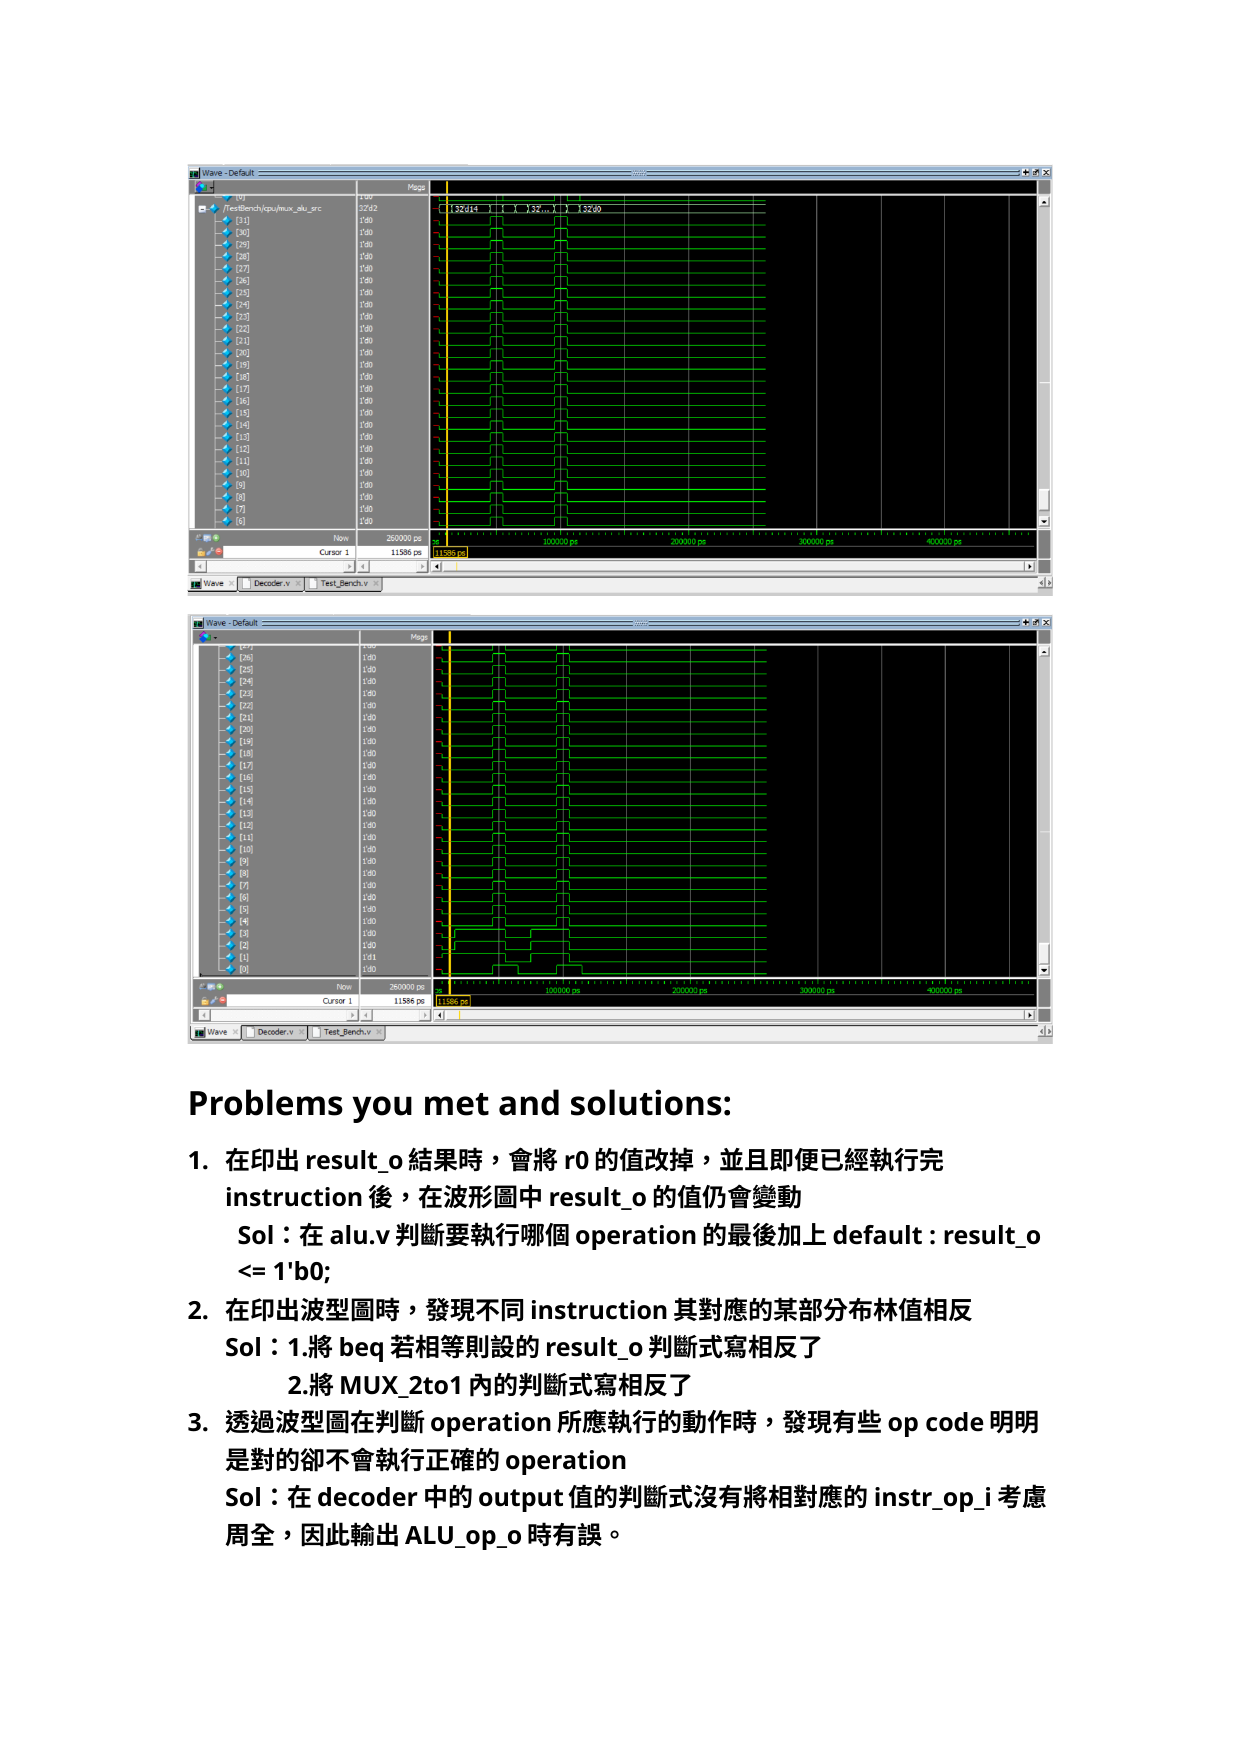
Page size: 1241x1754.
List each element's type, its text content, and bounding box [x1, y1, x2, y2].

list Sol：1.將beq若相等則設的result_o判斷式寫相反了 [225, 1327, 1053, 1364]
list 在印出波型圖時，發現不同instruction其對應的某部分布林值相反 [187, 1289, 1053, 1327]
picture [187, 164, 1053, 596]
list Sol：在decoder中的output值的判斷式沒有將相對應的instr_op_i考慮周全，因此輸出ALU_op_o時有誤。 [225, 1477, 1053, 1552]
list 在印出result_o結果時，會將r0的值改掉，並且即便已經執行完instruction後，在波形圖中result_o的值仍會變動 [187, 1139, 1053, 1214]
text Problems you met and solutions: [187, 1064, 1053, 1139]
picture [187, 614, 1053, 1044]
list 透過波型圖在判斷operation所應執行的動作時，發現有些op code明明是對的卻不會執行正確的operation [187, 1402, 1053, 1477]
list 2.將MUX_2to1內的判斷式寫相反了 [225, 1364, 1053, 1402]
list Sol：在alu.v判斷要執行哪個operation的最後加上default : result_o <= 1'b0; [237, 1214, 1053, 1289]
